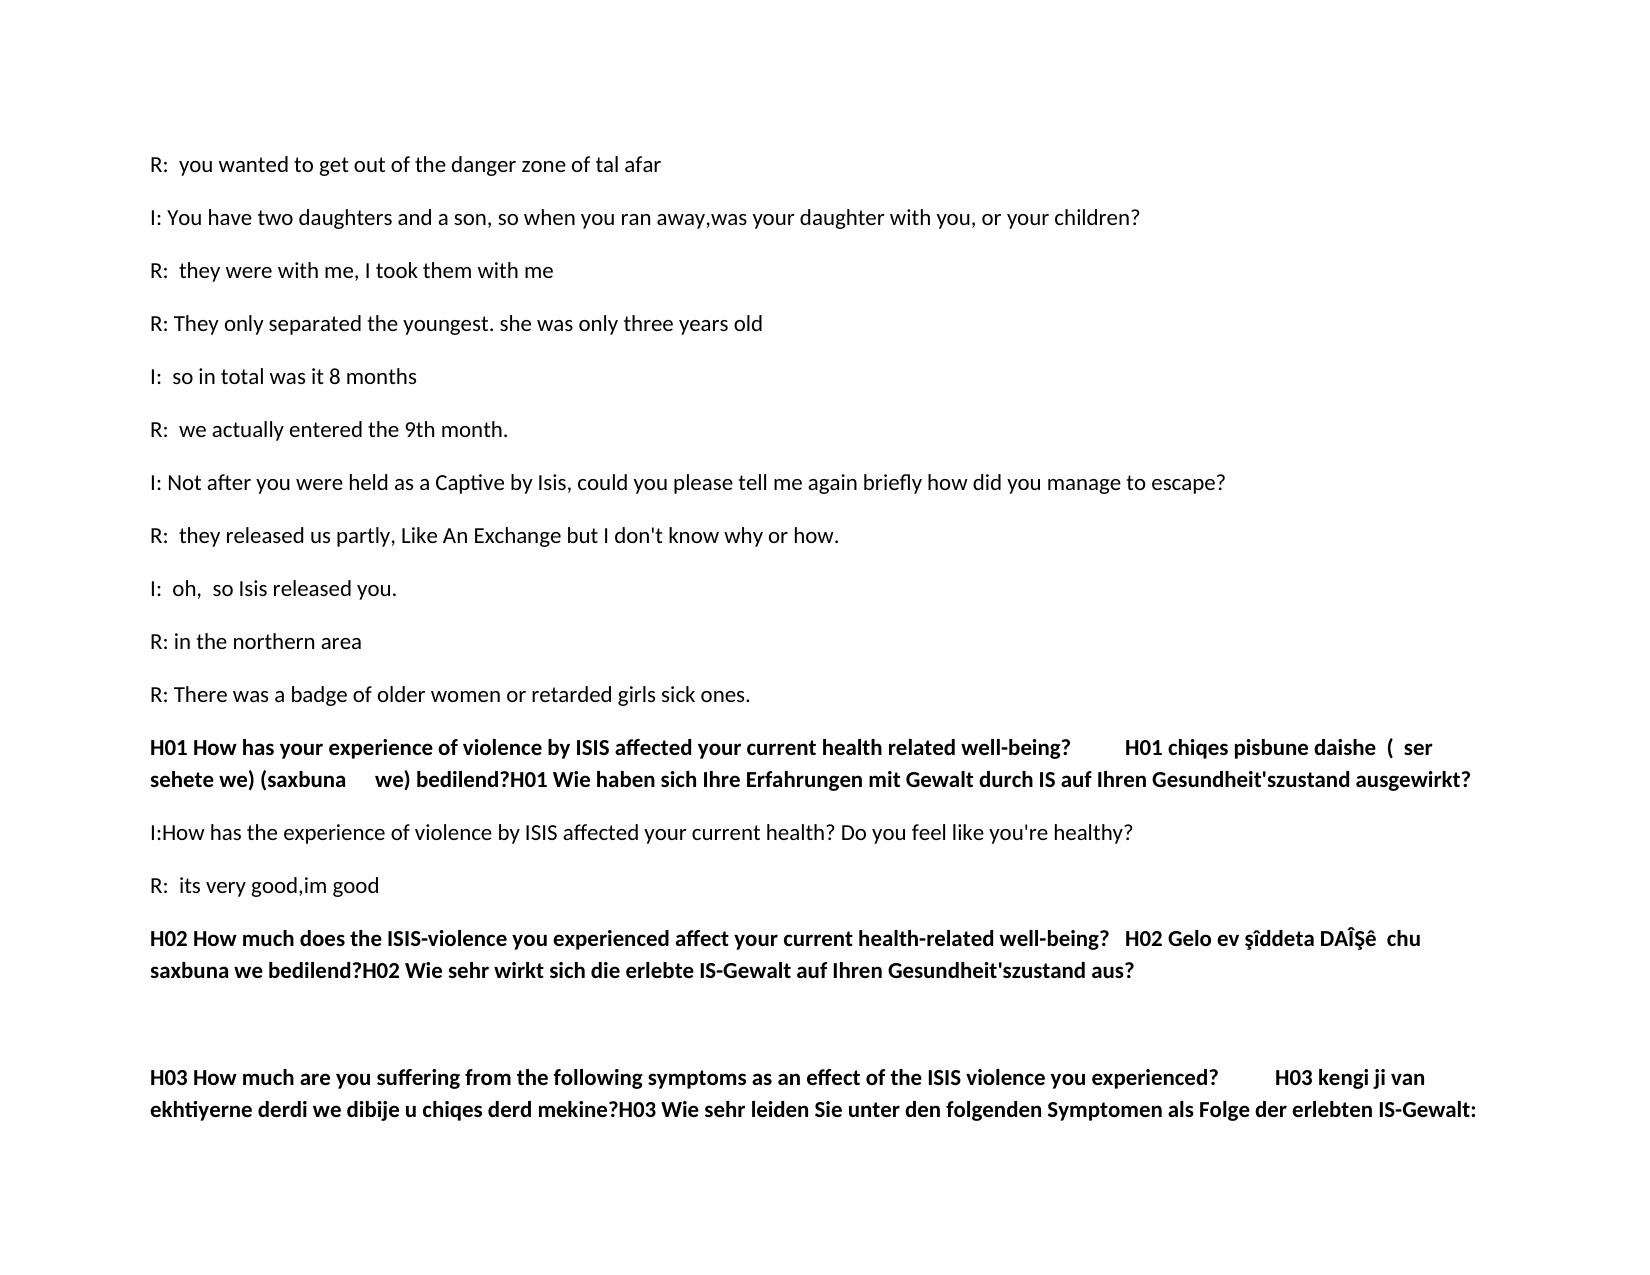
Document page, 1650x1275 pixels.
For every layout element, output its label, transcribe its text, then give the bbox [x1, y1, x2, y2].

text I:How has the experience of violence by ISIS affected your current health? Do you feel like you're healthy? [150, 818, 1500, 846]
text H01 How has your experience of violence by ISIS affected your current health related well-being? H01 chiqes pisbune daishe ( ser sehete we) (saxbuna we) bedilend?H01 Wie haben sich Ihre Erfahrungen mit Gewalt durch IS auf Ihren Gesundheit'szustand ausgewirkt? [150, 733, 1500, 793]
text R: they released us partly, Like An Exchange but I don't know why or how. [150, 521, 1500, 549]
text R: its very good,im good [150, 871, 1500, 899]
text H03 How much are you suffering from the following symptoms as an effect of the ISIS violence you experienced? H03 kengi ji van ekhtiyerne derdi we dibije u chiqes derd mekine?H03 Wie sehr leiden Sie unter den folgenden Symptomen als Folge der erlebten IS-Gewalt: [150, 1063, 1500, 1123]
text R: we actually entered the 9th month. [150, 415, 1500, 443]
text I: You have two daughters and a son, so when you ran away,was your daughter with you, or your children? [150, 203, 1500, 231]
text R: you wanted to get out of the danger zone of tal afar [150, 150, 1500, 178]
text I: so in total was it 8 months [150, 362, 1500, 390]
text H02 How much does the ISIS-violence you experienced affect your current health-related well-being? H02 Gelo ev şîddeta DAÎŞê chu saxbuna we bedilend?H02 Wie sehr wirkt sich die erlebte IS-Gewalt auf Ihren Gesundheit'szustand aus? [150, 924, 1500, 985]
text R: in the northern area [150, 627, 1500, 655]
text R: they were with me, I took them with me [150, 256, 1500, 284]
text R: They only separated the youngest. she was only three years old [150, 309, 1500, 337]
text I: oh, so Isis released you. [150, 574, 1500, 602]
text I: Not after you were held as a Captive by Isis, could you please tell me again briefly how did you manage to escape? [150, 468, 1500, 496]
text R: There was a badge of older women or retarded girls sick ones. [150, 680, 1500, 708]
